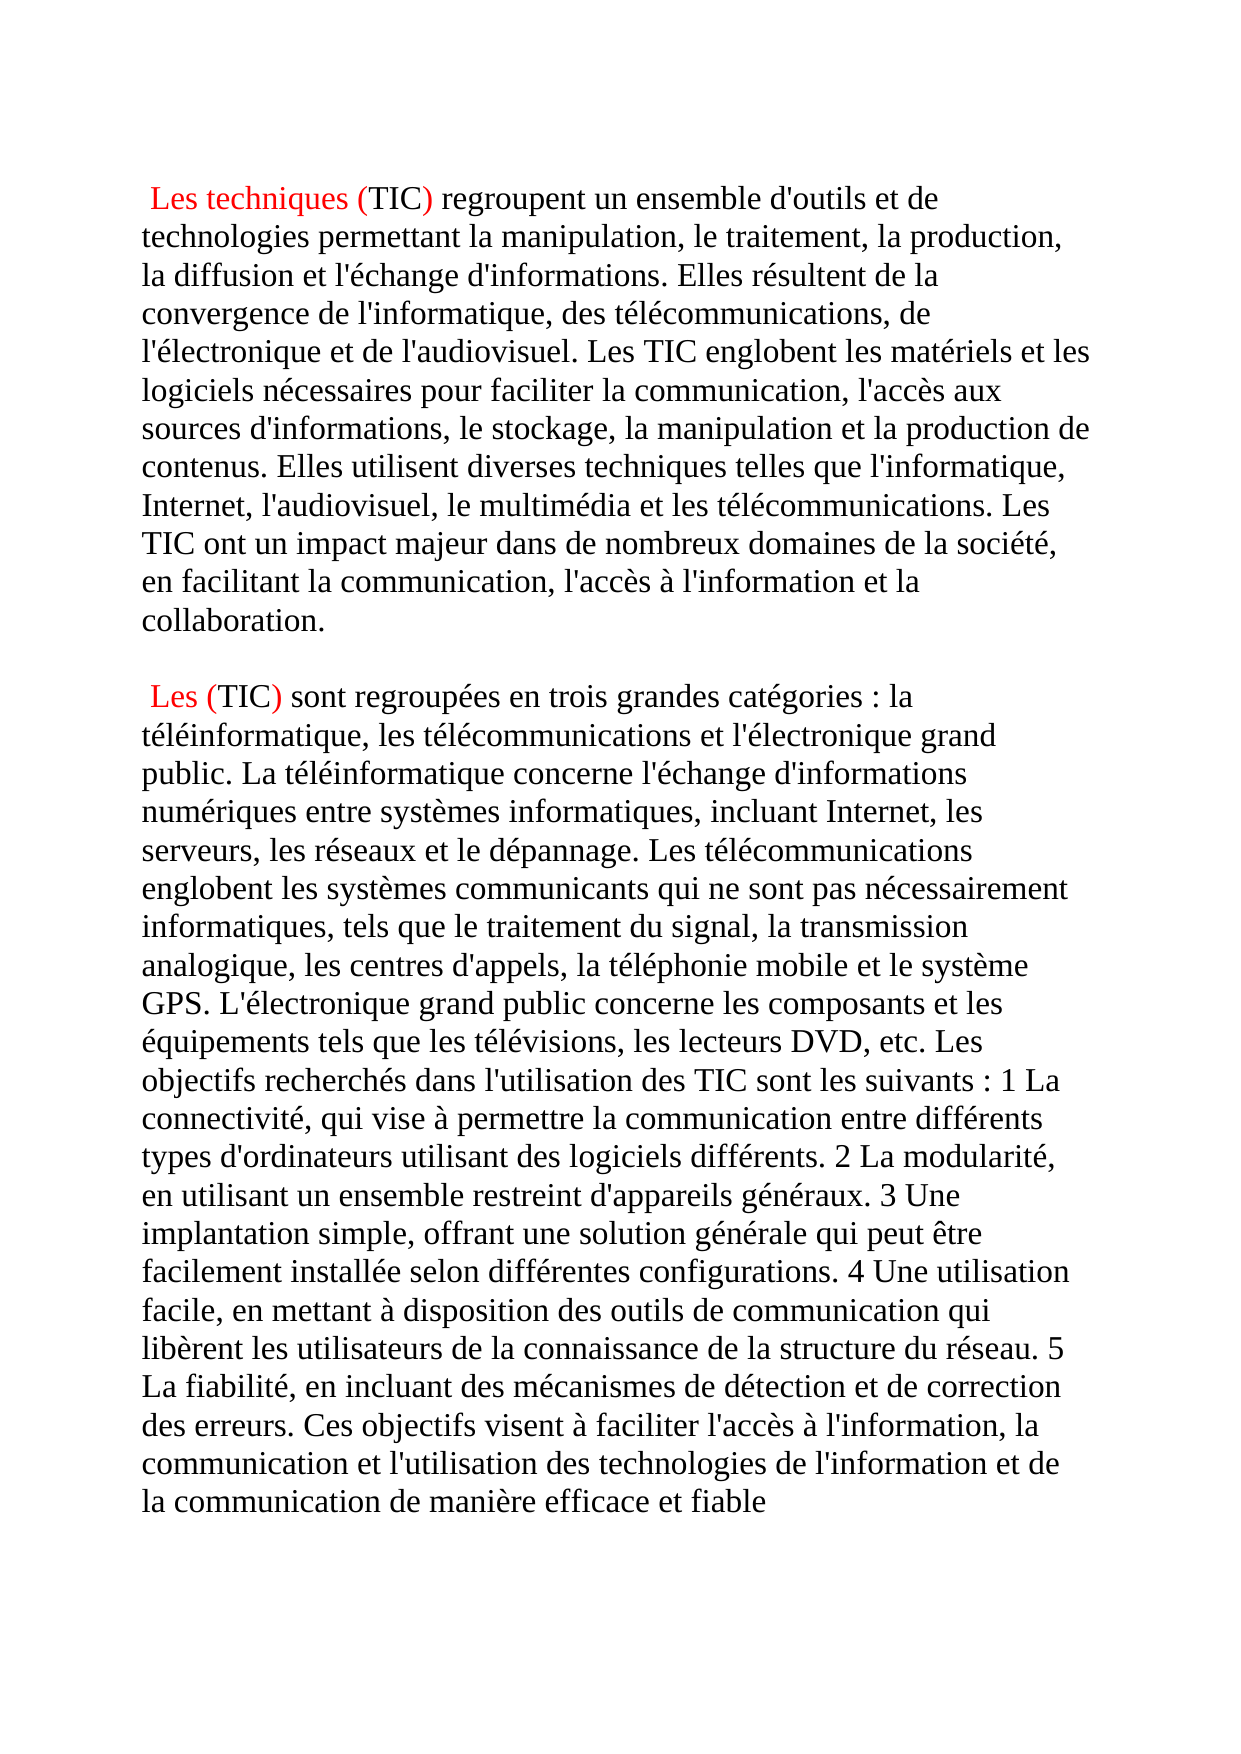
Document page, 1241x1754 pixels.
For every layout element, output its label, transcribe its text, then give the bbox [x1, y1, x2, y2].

text Les (TIC) sont regroupées en trois grandes catégories : la téléinformatique, les télécommunications et l'électronique grand public. La téléinformatique concerne l'échange d'informations numériques entre systèmes informatiques, incluant Internet, les serveurs, les réseaux et le dépannage. Les télécommunications englobent les systèmes communicants qui ne sont pas nécessairement informatiques, tels que le traitement du signal, la transmission analogique, les centres d'appels, la téléphonie mobile et le système GPS. L'électronique grand public concerne les composants et les équipements tels que les télévisions, les lecteurs DVD, etc. Les objectifs recherchés dans l'utilisation des TIC sont les suivants : 1 La connectivité, qui vise à permettre la communication entre différents types d'ordinateurs utilisant des logiciels différents. 2 La modularité, en utilisant un ensemble restreint d'appareils généraux. 3 Une implantation simple, offrant une solution générale qui peut être facilement installée selon différentes configurations. 4 Une utilisation facile, en mettant à disposition des outils de communication qui libèrent les utilisateurs de la connaissance de la structure du réseau. 5 La fiabilité, en incluant des mécanismes de détection et de correction des erreurs. Ces objectifs visent à faciliter l'accès à l'information, la communication et l'utilisation des technologies de l'information et de la communication de manière efficace et fiable [141, 676, 1093, 1520]
text Les techniques (TIC) regroupent un ensemble d'outils et de technologies permettant la manipulation, le traitement, la production, la diffusion et l'échange d'informations. Elles résultent de la convergence de l'informatique, des télécommunications, de l'électronique et de l'audiovisuel. Les TIC englobent les matériels et les logiciels nécessaires pour faciliter la communication, l'accès aux sources d'informations, le stockage, la manipulation et la production de contenus. Elles utilisent diverses techniques telles que l'informatique, Internet, l'audiovisuel, le multimédia et les télécommunications. Les TIC ont un impact majeur dans de nombreux domaines de la société, en facilitant la communication, l'accès à l'information et la collaboration. [141, 178, 1093, 638]
